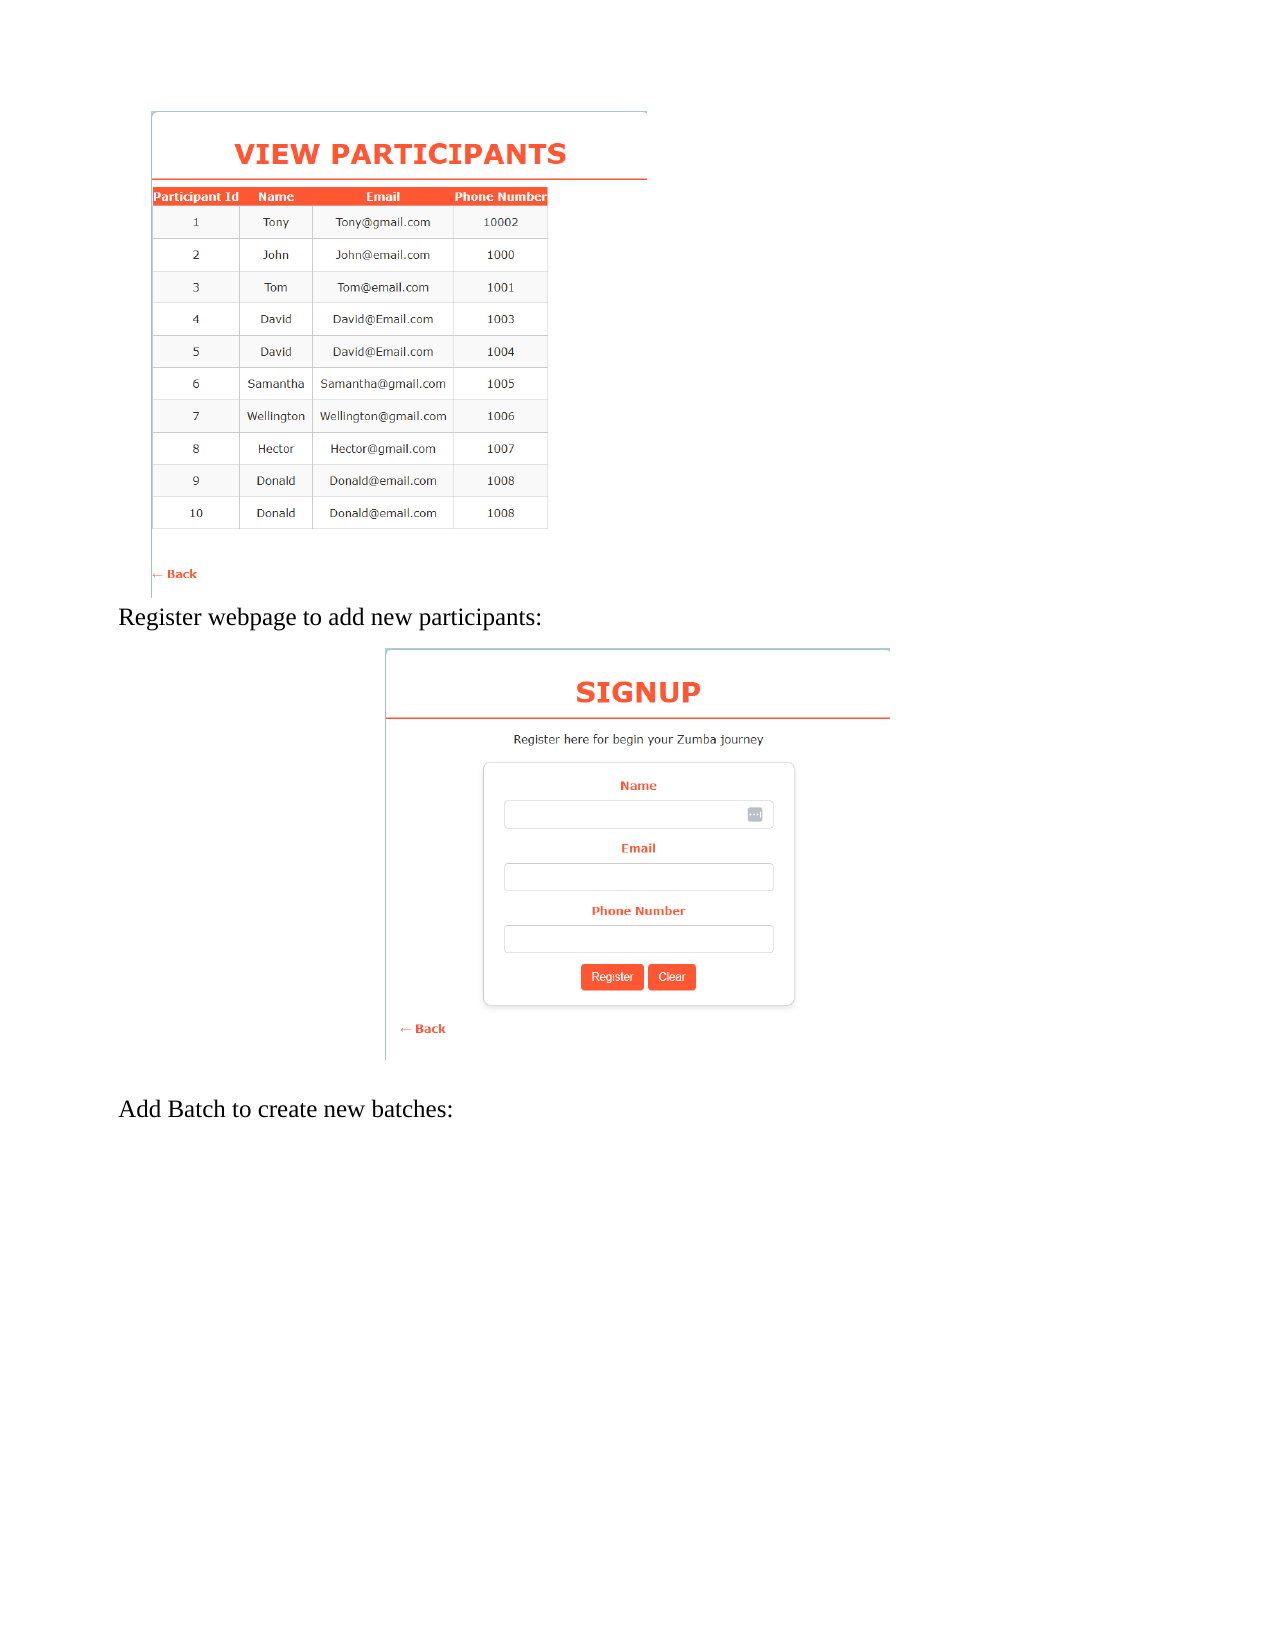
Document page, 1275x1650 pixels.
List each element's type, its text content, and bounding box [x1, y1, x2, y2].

picture [151, 111, 647, 598]
picture [385, 648, 890, 1060]
